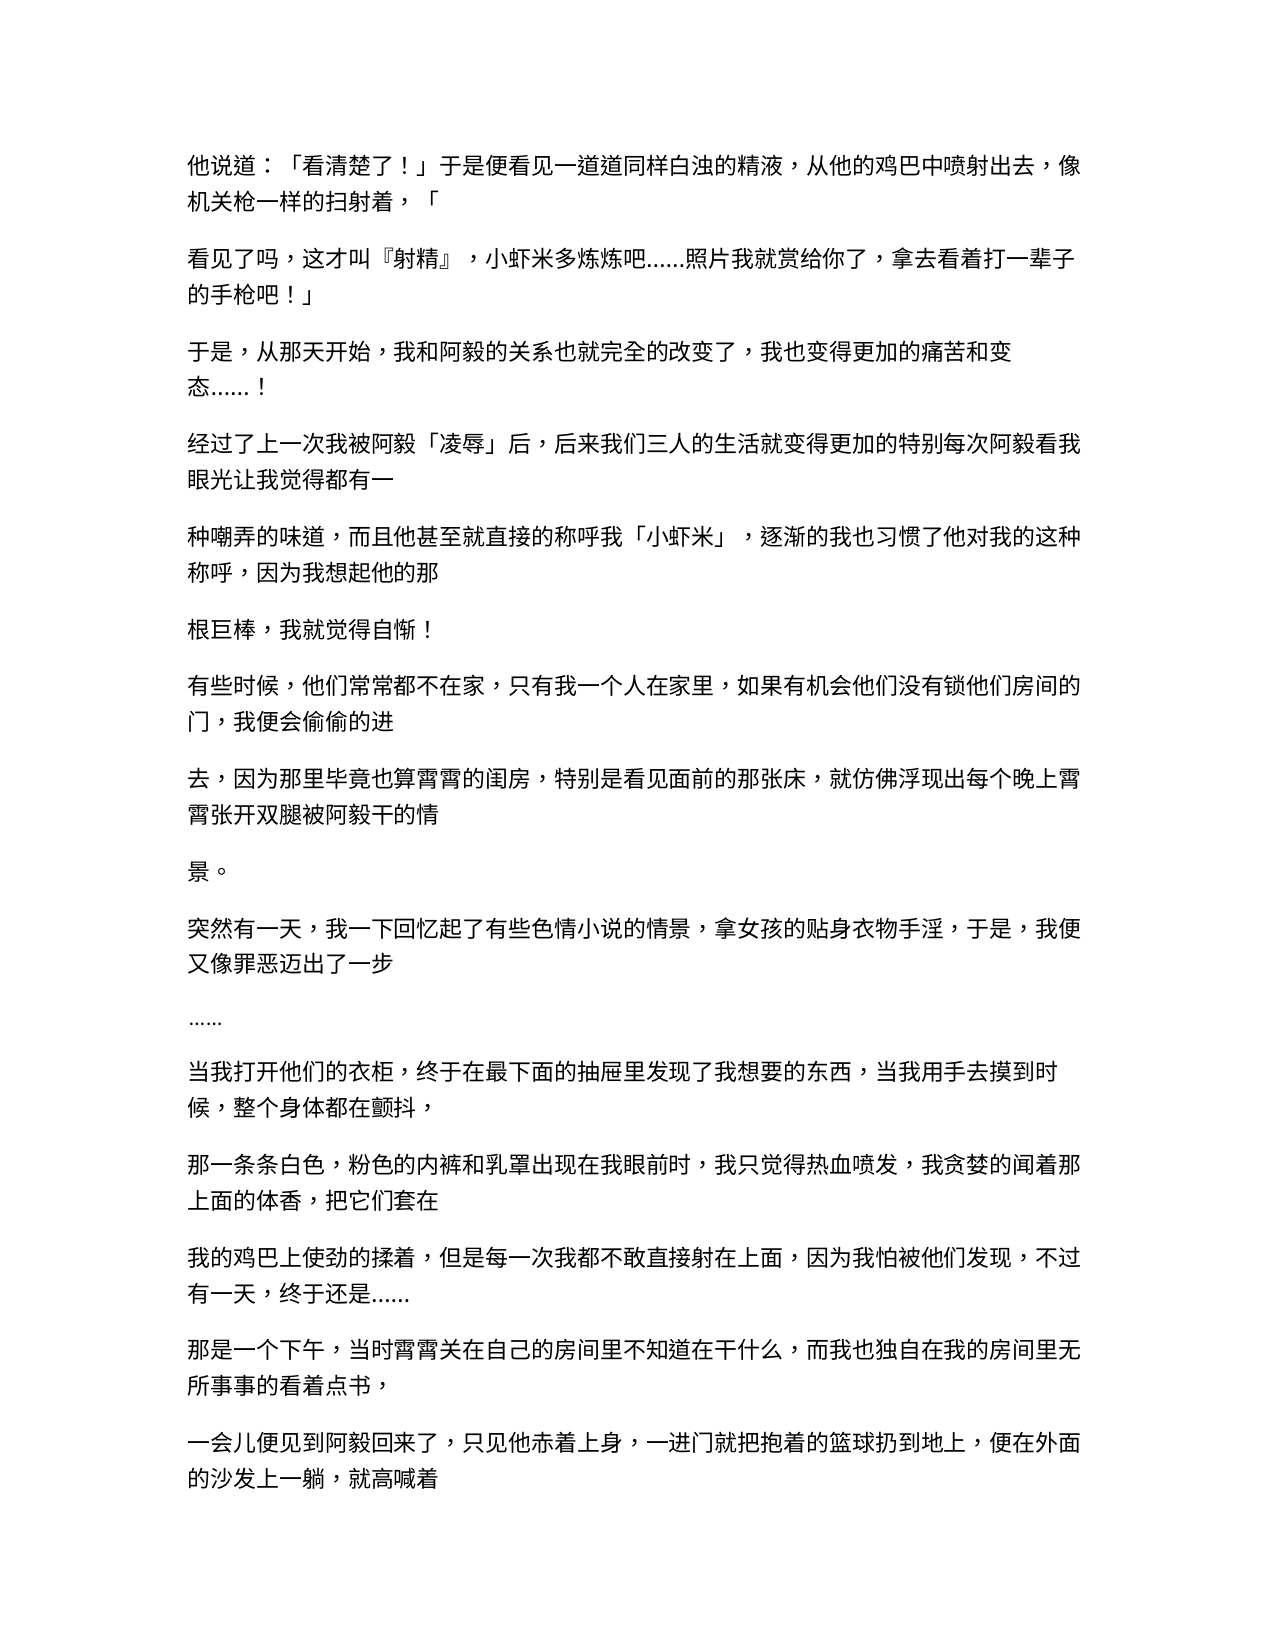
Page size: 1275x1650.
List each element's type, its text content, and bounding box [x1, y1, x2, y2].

text 突然有一天，我一下回忆起了有些色情小说的情景，拿女孩的贴身衣物手淫，于是，我便又像罪恶迈出了一步 [187, 912, 1087, 980]
text 根巨棒，我就觉得自惭！ [187, 613, 1087, 645]
text 种嘲弄的味道，而且他甚至就直接的称呼我「小虾米」，逐渐的我也习惯了他对我的这种称呼，因为我想起他的那 [187, 521, 1087, 588]
text 我的鸡巴上使劲的揉着，但是每一次我都不敢直接射在上面，因为我怕被他们发现，不过有一天，终于还是…… [187, 1242, 1087, 1309]
text 于是，从那天开始，我和阿毅的关系也就完全的改变了，我也变得更加的痛苦和变态……！ [187, 335, 1087, 403]
text 一会儿便见到阿毅回来了，只见他赤着上身，一进门就把抱着的篮球扔到地上，便在外面的沙发上一躺，就高喊着 [187, 1427, 1087, 1494]
text 他说道：「看清楚了！」于是便看见一道道同样白浊的精液，从他的鸡巴中喷射出去，像机关枪一样的扫射着，「 [187, 150, 1087, 217]
text 有些时候，他们常常都不在家，只有我一个人在家里，如果有机会他们没有锁他们房间的门，我便会偷偷的进 [187, 670, 1087, 737]
text 景。 [187, 856, 1087, 887]
text 经过了上一次我被阿毅「凌辱」后，后来我们三人的生活就变得更加的特别每次阿毅看我眼光让我觉得都有一 [187, 428, 1087, 495]
text 看见了吗，这才叫『射精』，小虾米多炼炼吧……照片我就赏给你了，拿去看着打一辈子的手枪吧！」 [187, 243, 1087, 310]
text 去，因为那里毕竟也算霄霄的闺房，特别是看见面前的那张床，就仿佛浮现出每个晚上霄霄张开双腿被阿毅干的情 [187, 763, 1087, 830]
text 当我打开他们的衣柜，终于在最下面的抽屉里发现了我想要的东西，当我用手去摸到时候，整个身体都在颤抖， [187, 1056, 1087, 1123]
text 那一条条白色，粉色的内裤和乳罩出现在我眼前时，我只觉得热血喷发，我贪婪的闻着那上面的体香，把它们套在 [187, 1149, 1087, 1216]
text …… [187, 1005, 1087, 1032]
text 那是一个下午，当时霄霄关在自己的房间里不知道在干什么，而我也独自在我的房间里无所事事的看着点书， [187, 1334, 1087, 1402]
